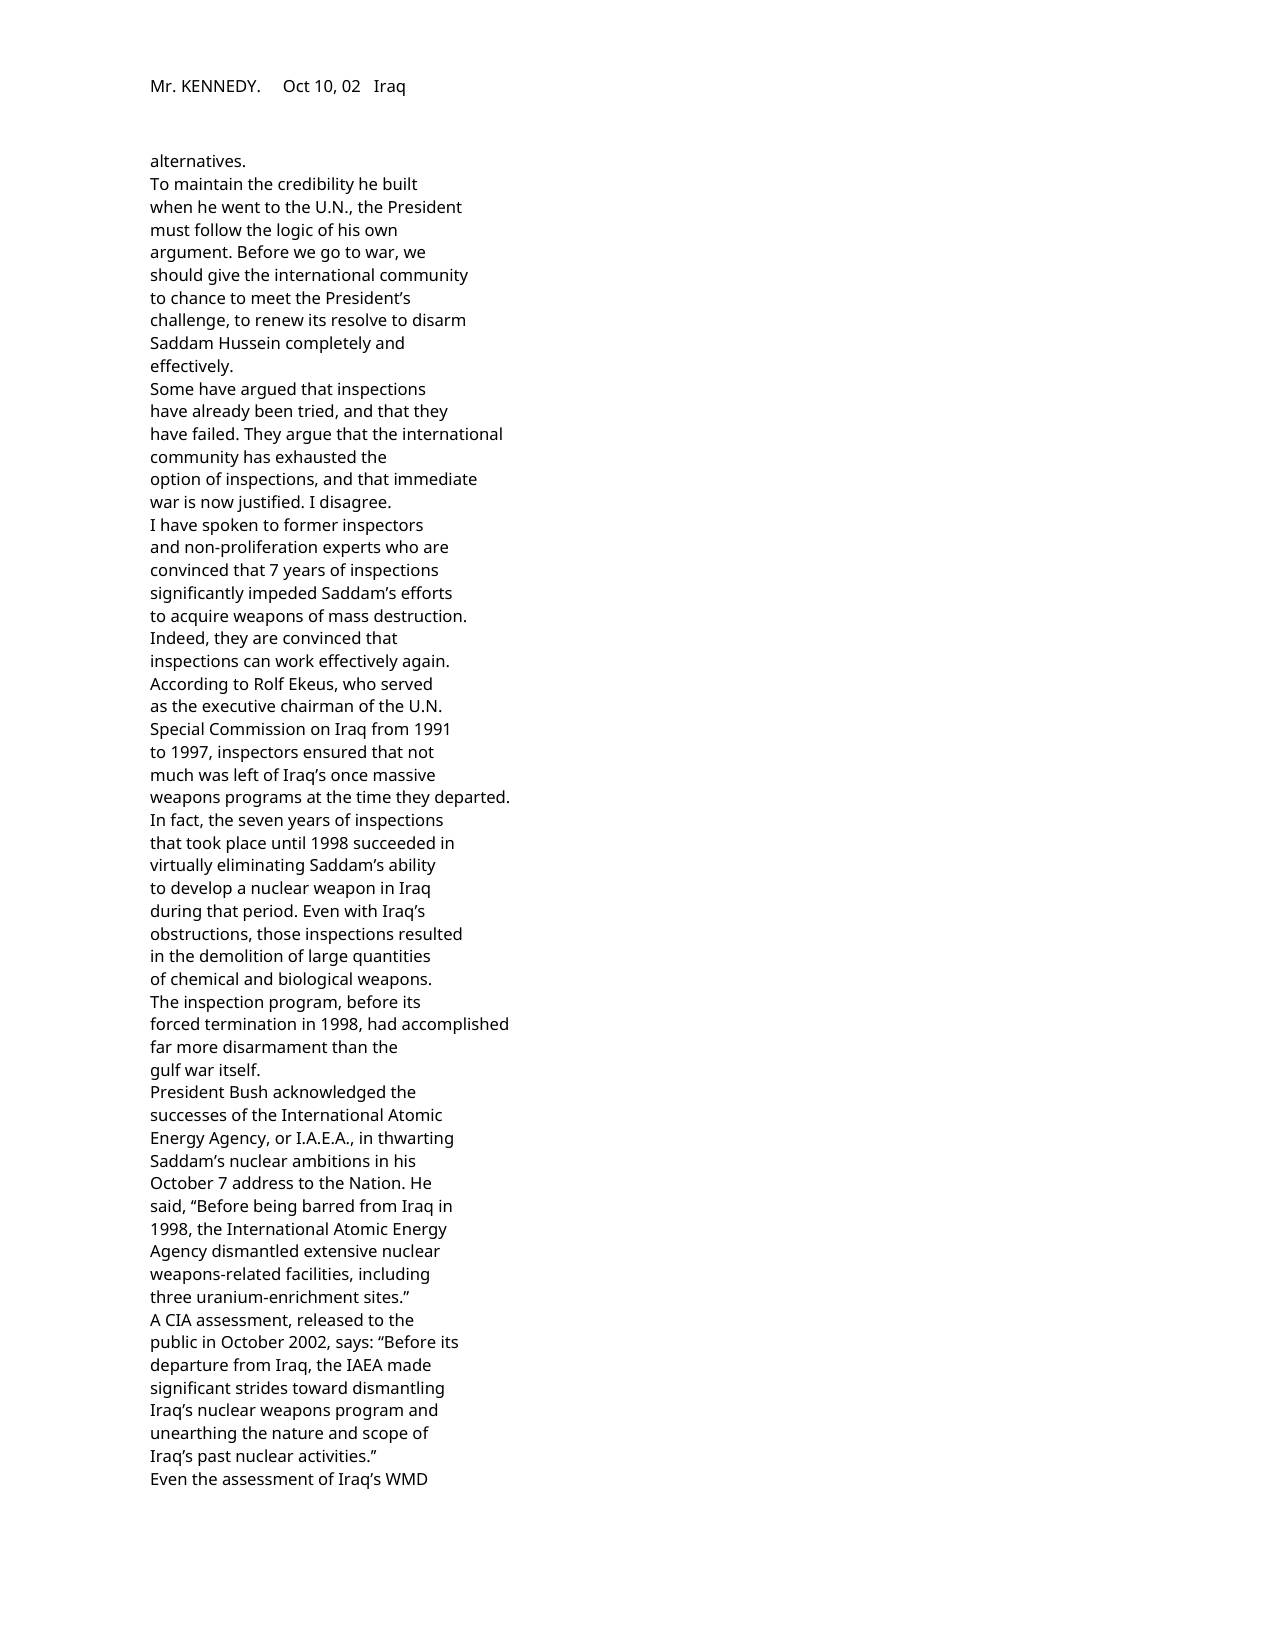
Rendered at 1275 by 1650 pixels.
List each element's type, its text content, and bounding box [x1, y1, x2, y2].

text of chemical and biological weapons. [150, 967, 1125, 990]
text weapons programs at the time they departed. [150, 786, 1125, 808]
text to acquire weapons of mass destruction. [150, 604, 1125, 627]
text have failed. They argue that the international [150, 422, 1125, 445]
text and non-proliferation experts who are [150, 536, 1125, 559]
text three uranium-enrichment sites.’’ [150, 1285, 1125, 1308]
text successes of the International Atomic [150, 1104, 1125, 1126]
text Saddam’s nuclear ambitions in his [150, 1149, 1125, 1172]
text 1998, the International Atomic Energy [150, 1217, 1125, 1240]
text Iraq’s nuclear weapons program and [150, 1399, 1125, 1422]
text Indeed, they are convinced that [150, 627, 1125, 649]
text Energy Agency, or I.A.E.A., in thwarting [150, 1126, 1125, 1149]
text According to Rolf Ekeus, who served [150, 672, 1125, 695]
text community has exhausted the [150, 445, 1125, 468]
text during that period. Even with Iraq’s [150, 899, 1125, 922]
text Iraq’s past nuclear activities.’’ [150, 1444, 1125, 1467]
text public in October 2002, says: ‘‘Before its [150, 1331, 1125, 1353]
text as the executive chairman of the U.N. [150, 695, 1125, 718]
text To maintain the credibility he built [150, 173, 1125, 195]
text said, ‘‘Before being barred from Iraq in [150, 1194, 1125, 1217]
text have already been tried, and that they [150, 400, 1125, 422]
text challenge, to renew its resolve to disarm [150, 309, 1125, 332]
text Agency dismantled extensive nuclear [150, 1240, 1125, 1263]
text must follow the logic of his own [150, 218, 1125, 241]
text Some have argued that inspections [150, 377, 1125, 400]
text war is now justified. I disagree. [150, 491, 1125, 513]
text President Bush acknowledged the [150, 1081, 1125, 1104]
text argument. Before we go to war, we [150, 241, 1125, 263]
text unearthing the nature and scope of [150, 1422, 1125, 1444]
text departure from Iraq, the IAEA made [150, 1353, 1125, 1376]
text alternatives. [150, 150, 1125, 173]
text to 1997, inspectors ensured that not [150, 740, 1125, 763]
text gulf war itself. [150, 1058, 1125, 1081]
text convinced that 7 years of inspections [150, 559, 1125, 581]
text far more disarmament than the [150, 1036, 1125, 1058]
text inspections can work effectively again. [150, 649, 1125, 672]
text to chance to meet the President’s [150, 286, 1125, 309]
text obstructions, those inspections resulted [150, 922, 1125, 945]
text significant strides toward dismantling [150, 1376, 1125, 1399]
text effectively. [150, 354, 1125, 377]
text to develop a nuclear weapon in Iraq [150, 877, 1125, 899]
text forced termination in 1998, had accomplished [150, 1013, 1125, 1036]
text Saddam Hussein completely and [150, 332, 1125, 354]
text I have spoken to former inspectors [150, 513, 1125, 536]
text In fact, the seven years of inspections [150, 808, 1125, 831]
text The inspection program, before its [150, 990, 1125, 1013]
text significantly impeded Saddam’s efforts [150, 581, 1125, 604]
text A CIA assessment, released to the [150, 1308, 1125, 1331]
text Even the assessment of Iraq’s WMD [150, 1467, 1125, 1490]
text weapons-related facilities, including [150, 1263, 1125, 1285]
text when he went to the U.N., the President [150, 195, 1125, 218]
text virtually eliminating Saddam’s ability [150, 854, 1125, 877]
text that took place until 1998 succeeded in [150, 831, 1125, 854]
text much was left of Iraq’s once massive [150, 763, 1125, 786]
text in the demolition of large quantities [150, 945, 1125, 967]
text Special Commission on Iraq from 1991 [150, 718, 1125, 740]
text should give the international community [150, 263, 1125, 286]
text option of inspections, and that immediate [150, 468, 1125, 491]
text October 7 address to the Nation. He [150, 1172, 1125, 1194]
